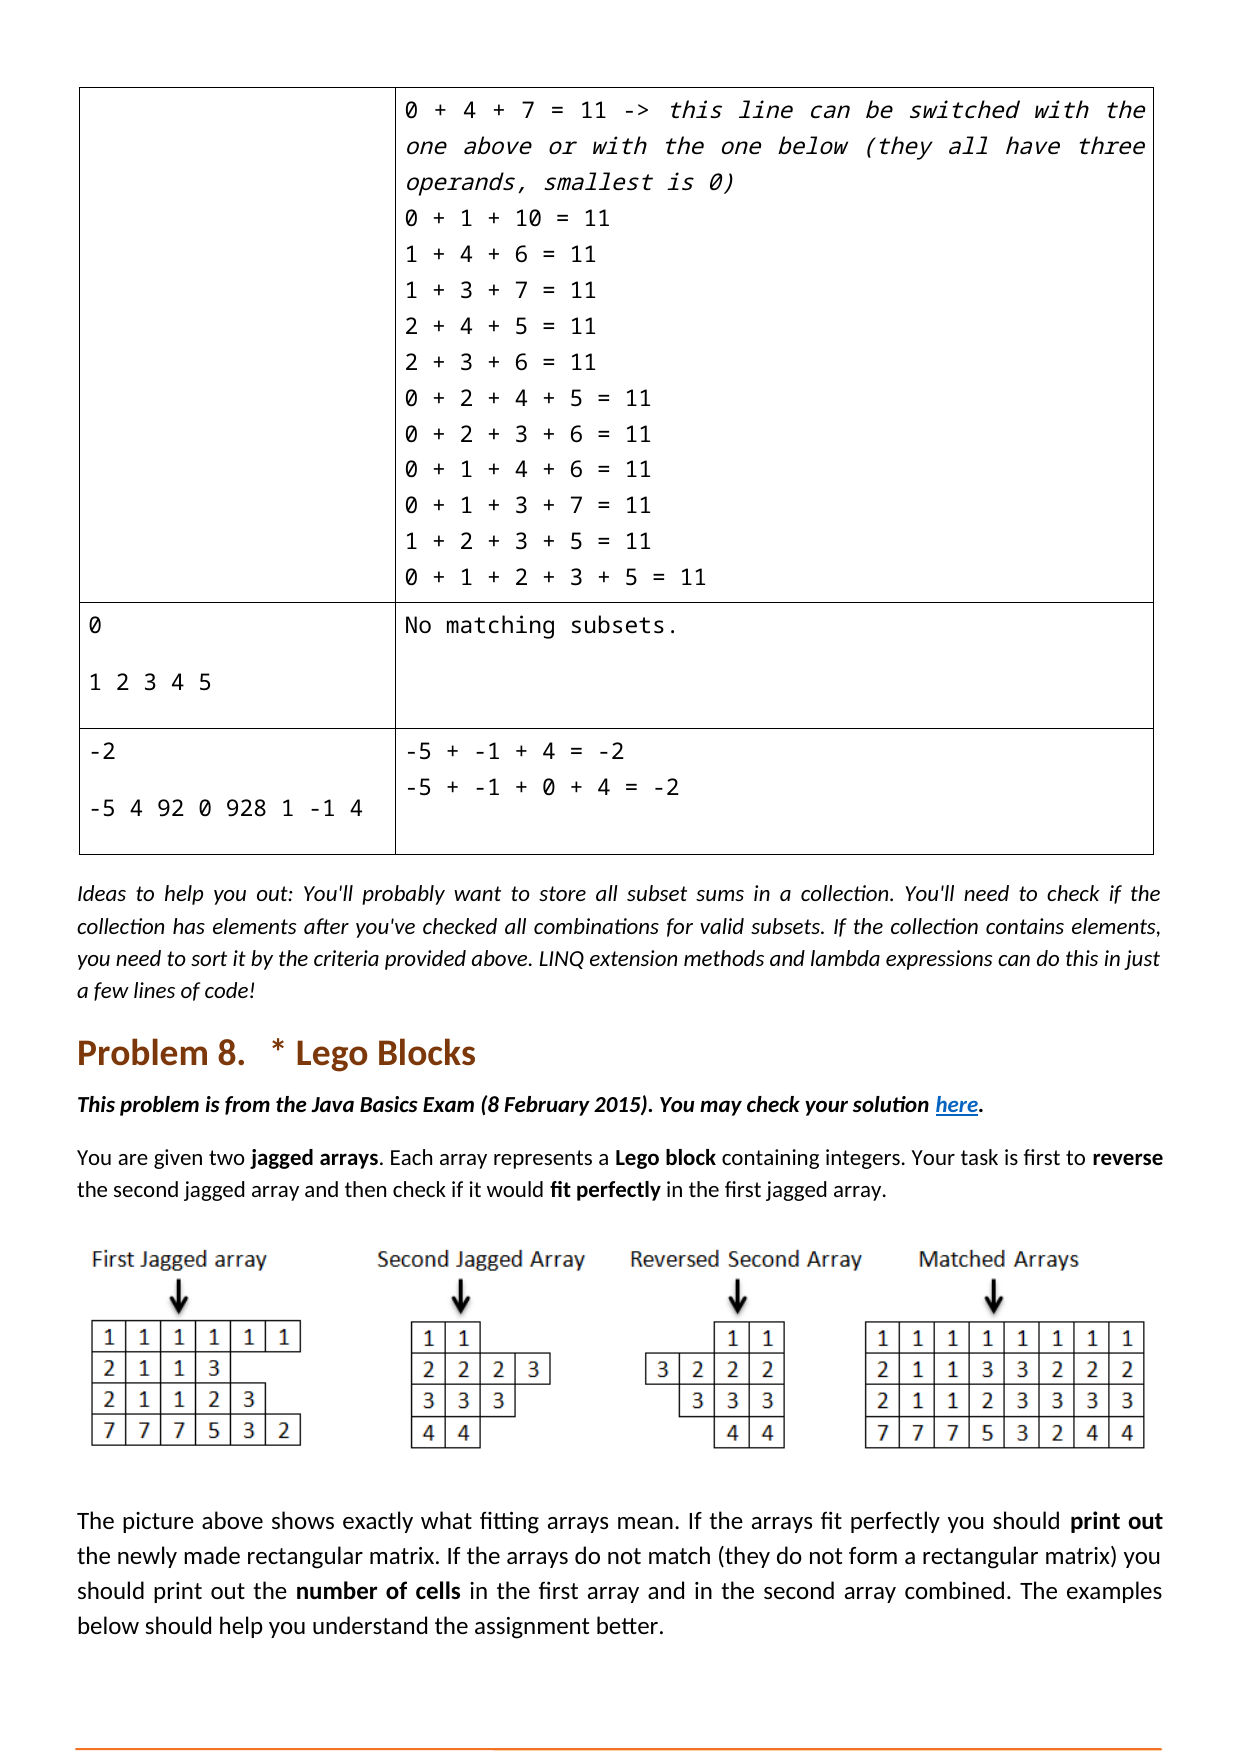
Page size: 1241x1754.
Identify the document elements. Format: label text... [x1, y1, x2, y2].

text You are given two jagged arrays. Each array represents a Lego block containing integers. Your task is first to reverse the second jagged array and then check if it would fit perfectly in the first jagged array. [77, 1143, 1163, 1203]
subtitle * Lego Blocks [77, 1029, 1163, 1075]
text This problem is from the Java Basics Exam (8 February 2015). You may check your solution here. [77, 1090, 1163, 1118]
table_cell 0 1 2 3 4 5 [80, 603, 395, 728]
picture [76, 1228, 1164, 1481]
table_cell -5 + -1 + 4 = -2 -5 + -1 + 0 + 4 = -2 [396, 729, 1153, 853]
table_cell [396, 88, 1153, 602]
text Ideas to help you out: You'll probably want to store all subset sums in a collection. You'll need to check if the collection has elements after you've checked all combinations for valid subsets. If the collection contains elements, you need to sort it by the criteria provided above. LINQ extension methods and lambda expressions can do this in just a few lines of code! [77, 879, 1163, 1004]
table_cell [80, 88, 395, 602]
table_cell No matching subsets. [396, 603, 1153, 728]
table_cell -2 -5 4 92 0 928 1 -1 4 [80, 729, 395, 853]
text The picture above shows exactly what fitting arrays mean. If the arrays fit perfectly you should print out the newly made rectangular matrix. If the arrays do not match (they do not form a rectangular matrix) you should print out the number of cells in the first array and in the second array combined. The examples below should help you understand the assignment better. [77, 1505, 1163, 1641]
